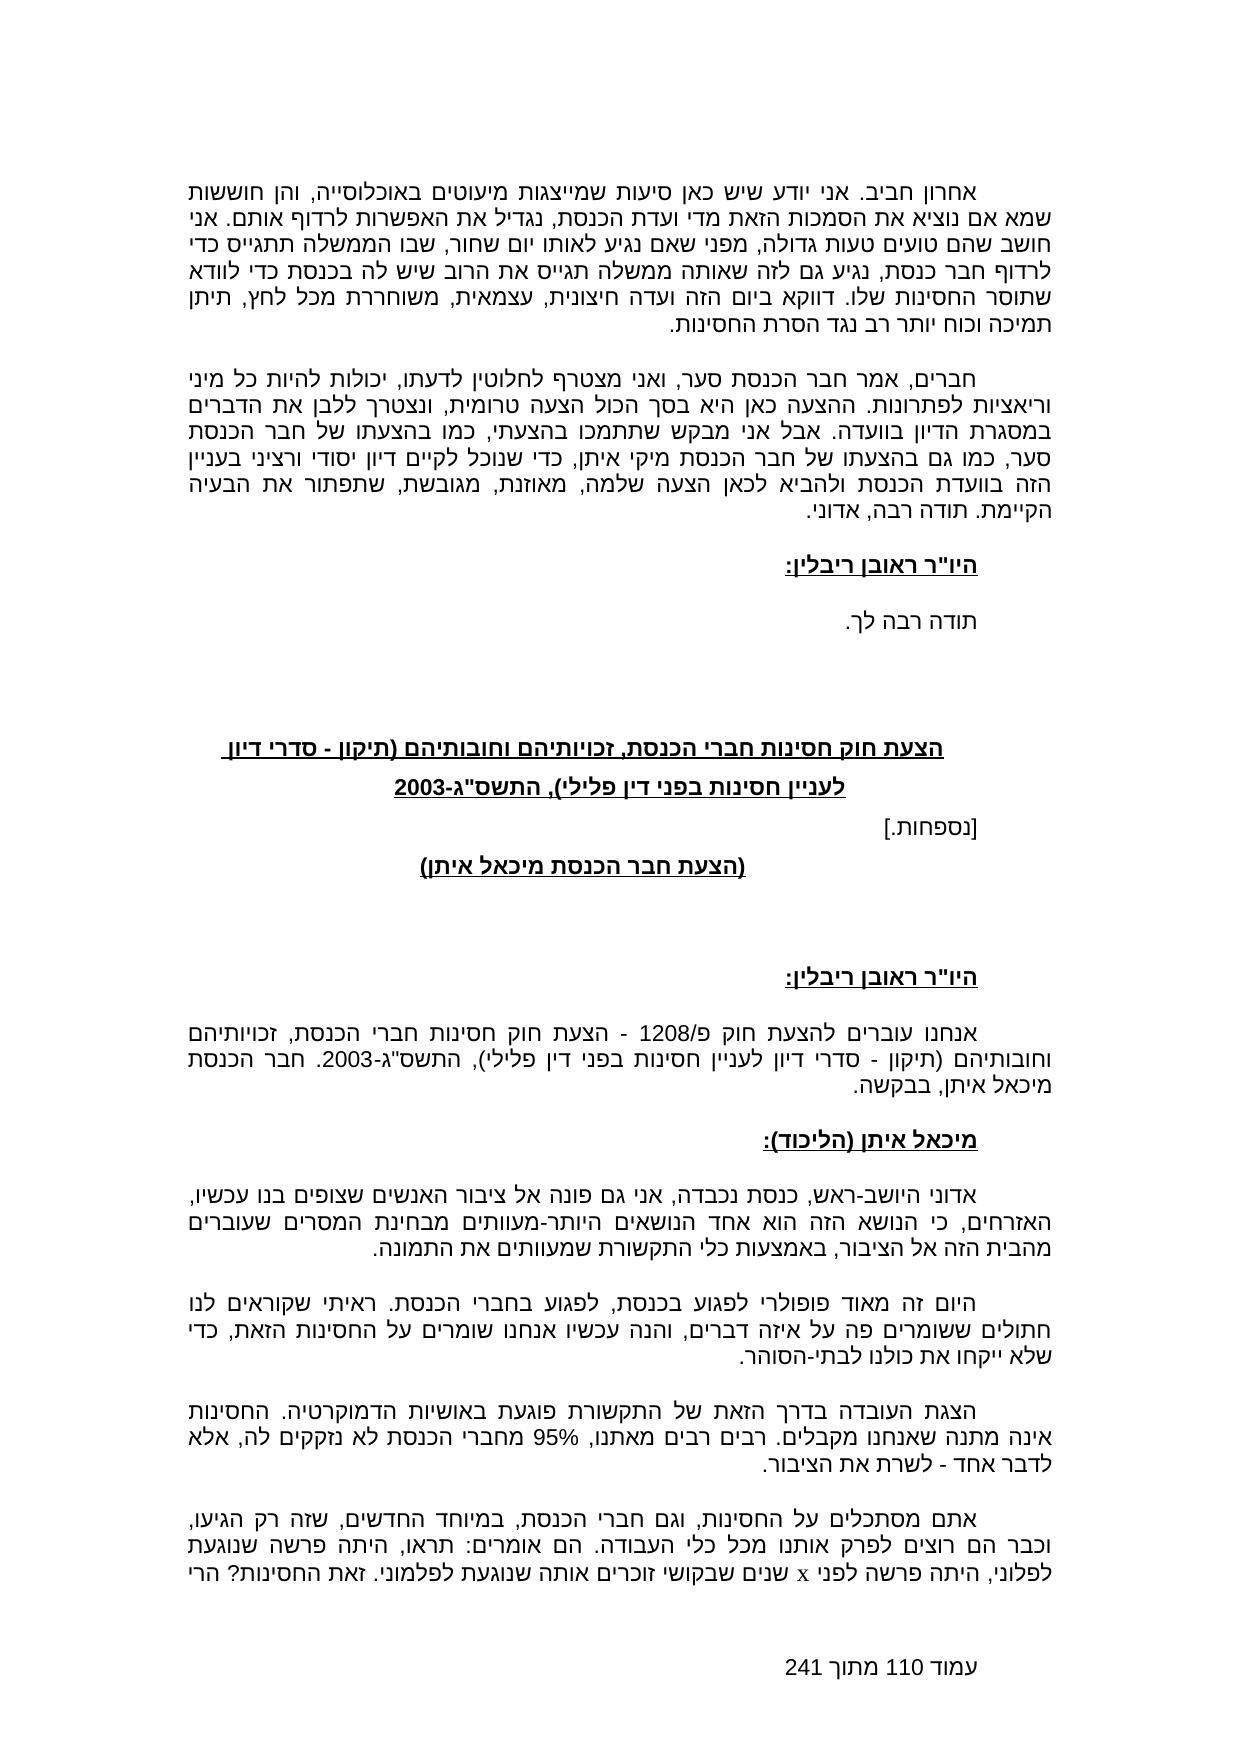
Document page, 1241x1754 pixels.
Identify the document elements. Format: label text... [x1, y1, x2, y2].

text חברים, אמר חבר הכנסת סער, ואני מצטרף לחלוטין לדעתו, יכולות להיות כל מיני וריאציות לפתרונות. ההצעה כאן היא בסך הכול הצעה טרומית, ונצטרך ללבן את הדברים במסגרת הדיון בוועדה. אבל אני מבקש שתתמכו בהצעתי, כמו בהצעתו של חבר הכנסת סער, כמו גם בהצעתו של חבר הכנסת מיקי איתן, כדי שנוכל לקיים דיון יסודי ורציני בעניין הזה בוועדת הכנסת ולהביא לכאן הצעה שלמה, מאוזנת, מגובשת, שתפתור את הבעיה הקיימת. תודה רבה, אדוני. [187, 366, 1053, 524]
text אדוני היושב-ראש, כנסת נכבדה, אני גם פונה אל ציבור האנשים שצופים בנו עכשיו, האזרחים, כי הנושא הזה הוא אחד הנושאים היותר-מעוותים מבחינת המסרים שעוברים מהבית הזה אל הציבור, באמצעות כלי התקשורת שמעוותים את התמונה. [187, 1182, 1053, 1261]
text (הצעת חבר הכנסת מיכאל איתן) [187, 853, 1053, 879]
text [נספחות.] [187, 813, 1053, 840]
text הצגת העובדה בדרך הזאת של התקשורת פוגעת באושיות הדמוקרטיה. החסינות אינה מתנה שאנחנו מקבלים. רבים רבים מאתנו, 95% מחברי הכנסת לא נזקקים לה, אלא לדבר אחד - לשרת את הציבור. [187, 1398, 1053, 1477]
text היו"ר ראובן ריבלין: [187, 964, 1053, 991]
text היו"ר ראובן ריבלין: [187, 552, 1053, 579]
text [187, 1506, 1053, 1587]
text תודה רבה לך. [187, 608, 1053, 634]
text היום זה מאוד פופולרי לפגוע בכנסת, לפגוע בחברי הכנסת. ראיתי שקוראים לנו חתולים ששומרים פה על איזה דברים, והנה עכשיו אנחנו שומרים על החסינות הזאת, כדי שלא ייקחו את כולנו לבתי-הסוהר. [187, 1290, 1053, 1369]
text אנחנו עוברים להצעת חוק פ/1208 - הצעת חוק חסינות חברי הכנסת, זכויותיהם וחובותיהם (תיקון - סדרי דיון לעניין חסינות בפני דין פלילי), התשס"ג-2003. חבר הכנסת מיכאל איתן, בבקשה. [187, 1019, 1053, 1098]
text אחרון חביב. אני יודע שיש כאן סיעות שמייצגות מיעוטים באוכלוסייה, והן חוששות שמא אם נוציא את הסמכות הזאת מדי ועדת הכנסת, נגדיל את האפשרות לרדוף אותם. אני חושב שהם טועים טעות גדולה, מפני שאם נגיע לאותו יום שחור, שבו הממשלה תתגייס כדי לרדוף חבר כנסת, נגיע גם לזה שאותה ממשלה תגייס את הרוב שיש לה בכנסת כדי לוודא שתוסר החסינות שלו. דווקא ביום הזה ועדה חיצונית, עצמאית, משוחררת מכל לחץ, תיתן תמיכה וכוח יותר רב נגד הסרת החסינות. [187, 179, 1053, 337]
text מיכאל איתן (הליכוד): [187, 1127, 1053, 1154]
text הצעת חוק חסינות חברי הכנסת, זכויותיהם וחובותיהם (תיקון - סדרי דיון לעניין חסינות בפני דין פלילי), התשס"ג-2003 [187, 734, 1053, 800]
